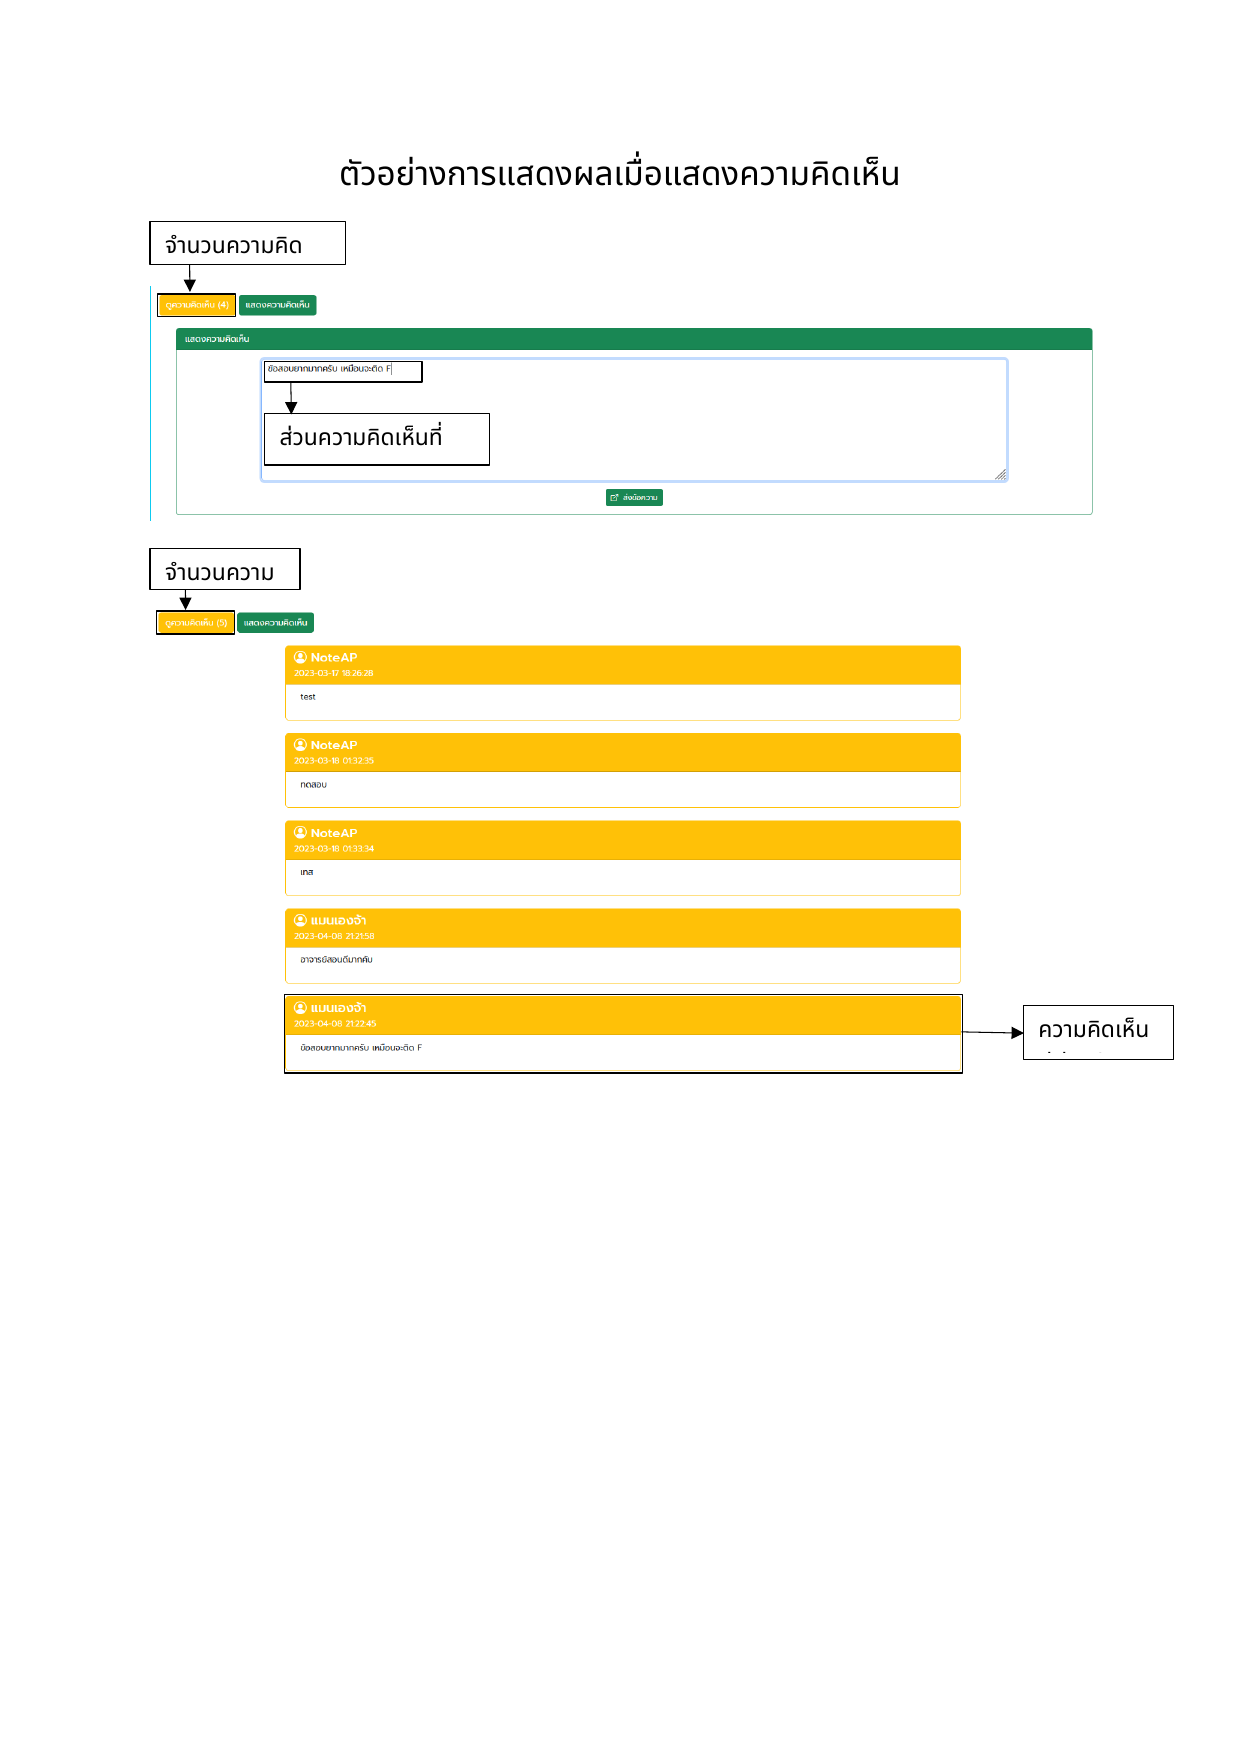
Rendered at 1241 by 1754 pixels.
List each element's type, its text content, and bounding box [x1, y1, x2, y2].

picture [157, 612, 234, 633]
picture [150, 605, 1091, 1082]
text ตัวอย่างการแสดงผลเมื่อแสดงความคิดเห็น [150, 150, 1090, 200]
picture [285, 995, 962, 1072]
picture [150, 286, 1113, 521]
